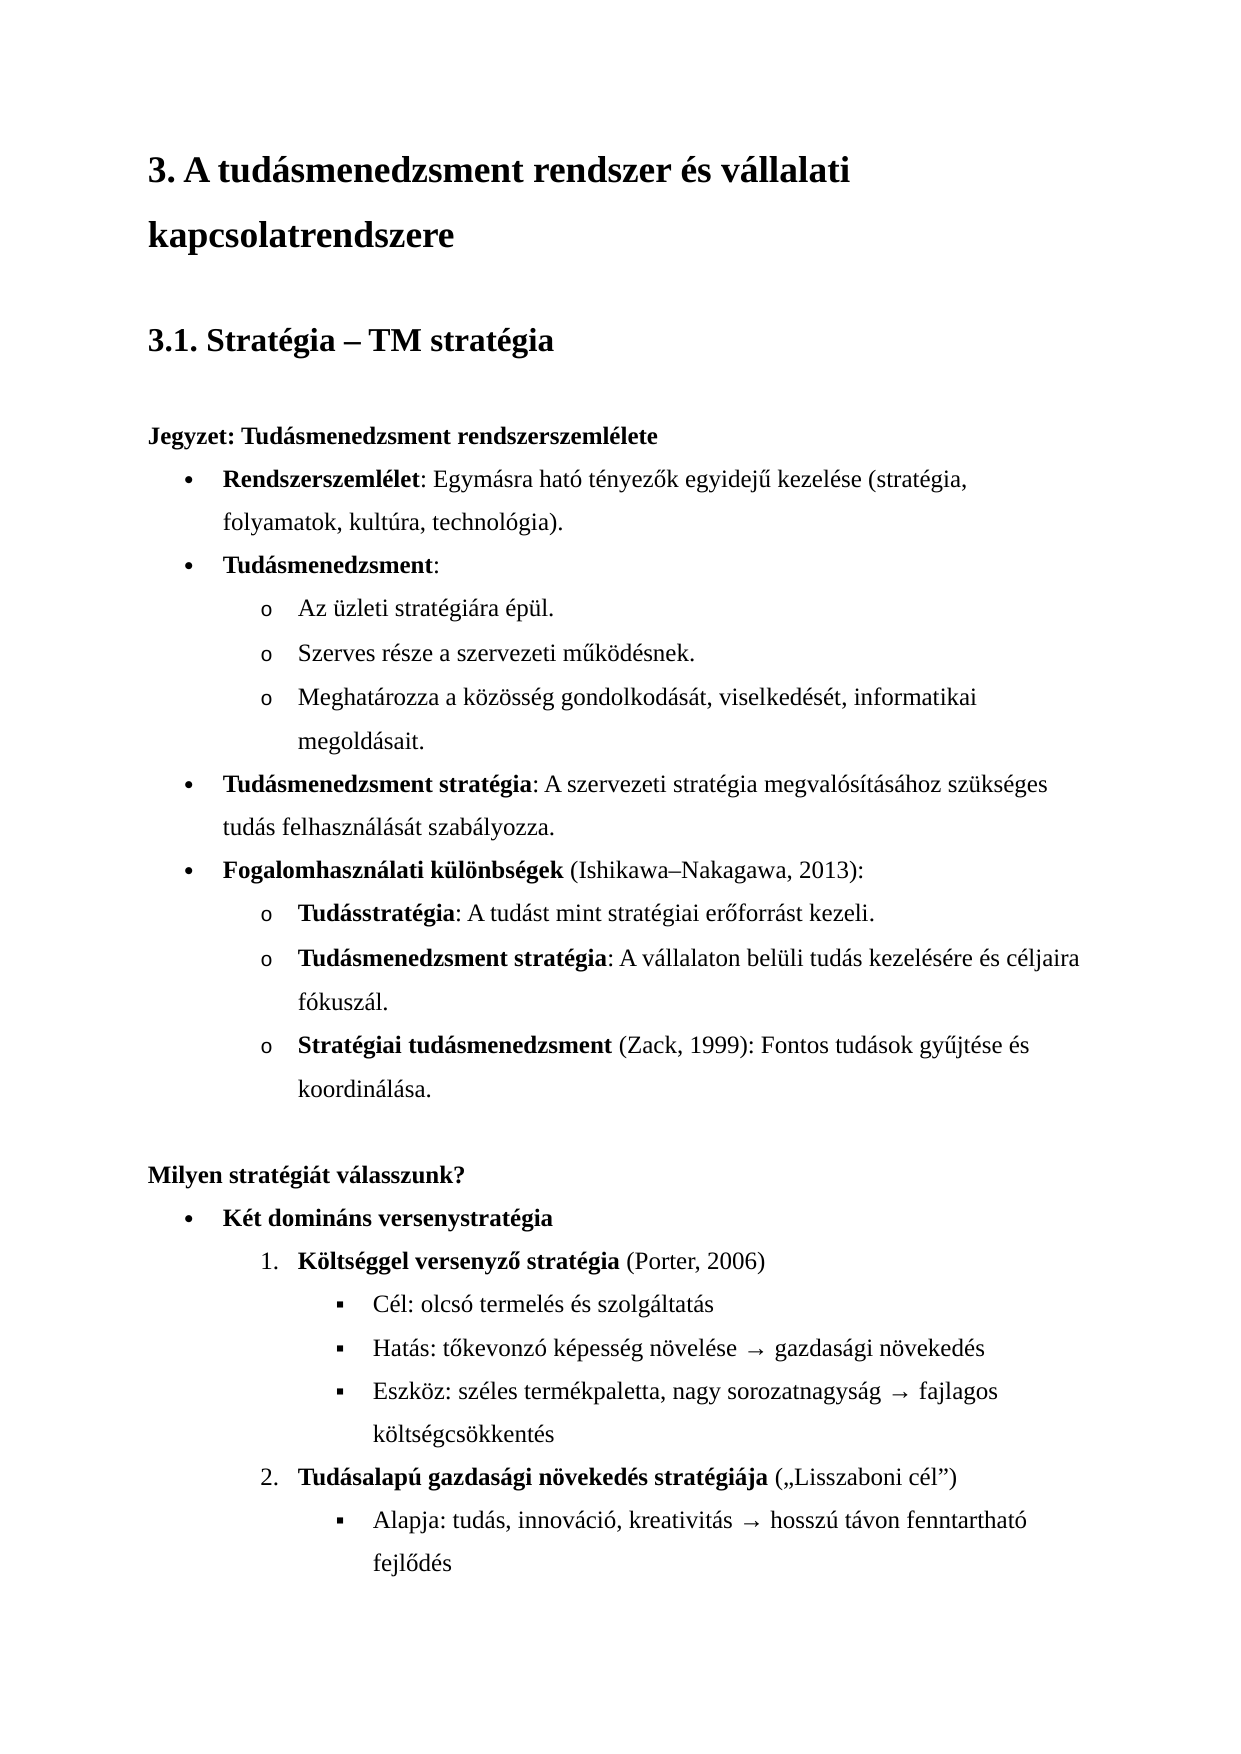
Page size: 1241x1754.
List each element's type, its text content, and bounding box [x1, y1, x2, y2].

list Eszköz: széles termékpaletta, nagy sorozatnagyság → fajlagos költségcsökkentés [335, 1376, 1093, 1448]
list Stratégiai tudásmenedzsment (Zack, 1999): Fontos tudások gyűjtése és koordinálása. [260, 1030, 1093, 1103]
list Az üzleti stratégiára épül. [260, 593, 1093, 623]
text Jegyzet: Tudásmenedzsment rendszerszemlélete [148, 421, 1093, 449]
list Meghatározza a közösség gondolkodását, viselkedését, informatikai megoldásait. [260, 682, 1093, 755]
text 3. A tudásmenedzsment rendszer és vállalati kapcsolatrendszere [148, 148, 1093, 255]
list Tudásstratégia: A tudást mint stratégiai erőforrást kezeli. [260, 898, 1093, 928]
list Tudásmenedzsment stratégia: A vállalaton belüli tudás kezelésére és céljaira fókuszál. [260, 943, 1093, 1016]
list Fogalomhasználati különbségek (Ishikawa–Nakagawa, 2013): [185, 855, 1093, 884]
list Szerves része a szervezeti működésnek. [260, 638, 1093, 667]
list Tudásmenedzsment stratégia: A szervezeti stratégia megvalósításához szükséges tudás felhasználását szabályozza. [185, 769, 1093, 841]
list Alapja: tudás, innováció, kreativitás → hosszú távon fenntartható fejlődés [335, 1505, 1093, 1577]
text 3.1. Stratégia – TM stratégia [148, 320, 1093, 358]
list Két domináns versenystratégia [185, 1203, 1093, 1232]
list Cél: olcsó termelés és szolgáltatás [335, 1289, 1093, 1318]
list Tudásmenedzsment: [185, 550, 1093, 579]
list Költséggel versenyző stratégia (Porter, 2006) [260, 1246, 1093, 1275]
text Milyen stratégiát válasszunk? [148, 1160, 1093, 1189]
list Tudásalapú gazdasági növekedés stratégiája („Lisszaboni cél”) [260, 1462, 1093, 1491]
list Rendszerszemlélet: Egymásra ható tényezők egyidejű kezelése (stratégia, folyamatok, kultúra, technológia). [185, 464, 1093, 536]
list Hatás: tőkevonzó képesség növelése → gazdasági növekedés [335, 1333, 1093, 1361]
